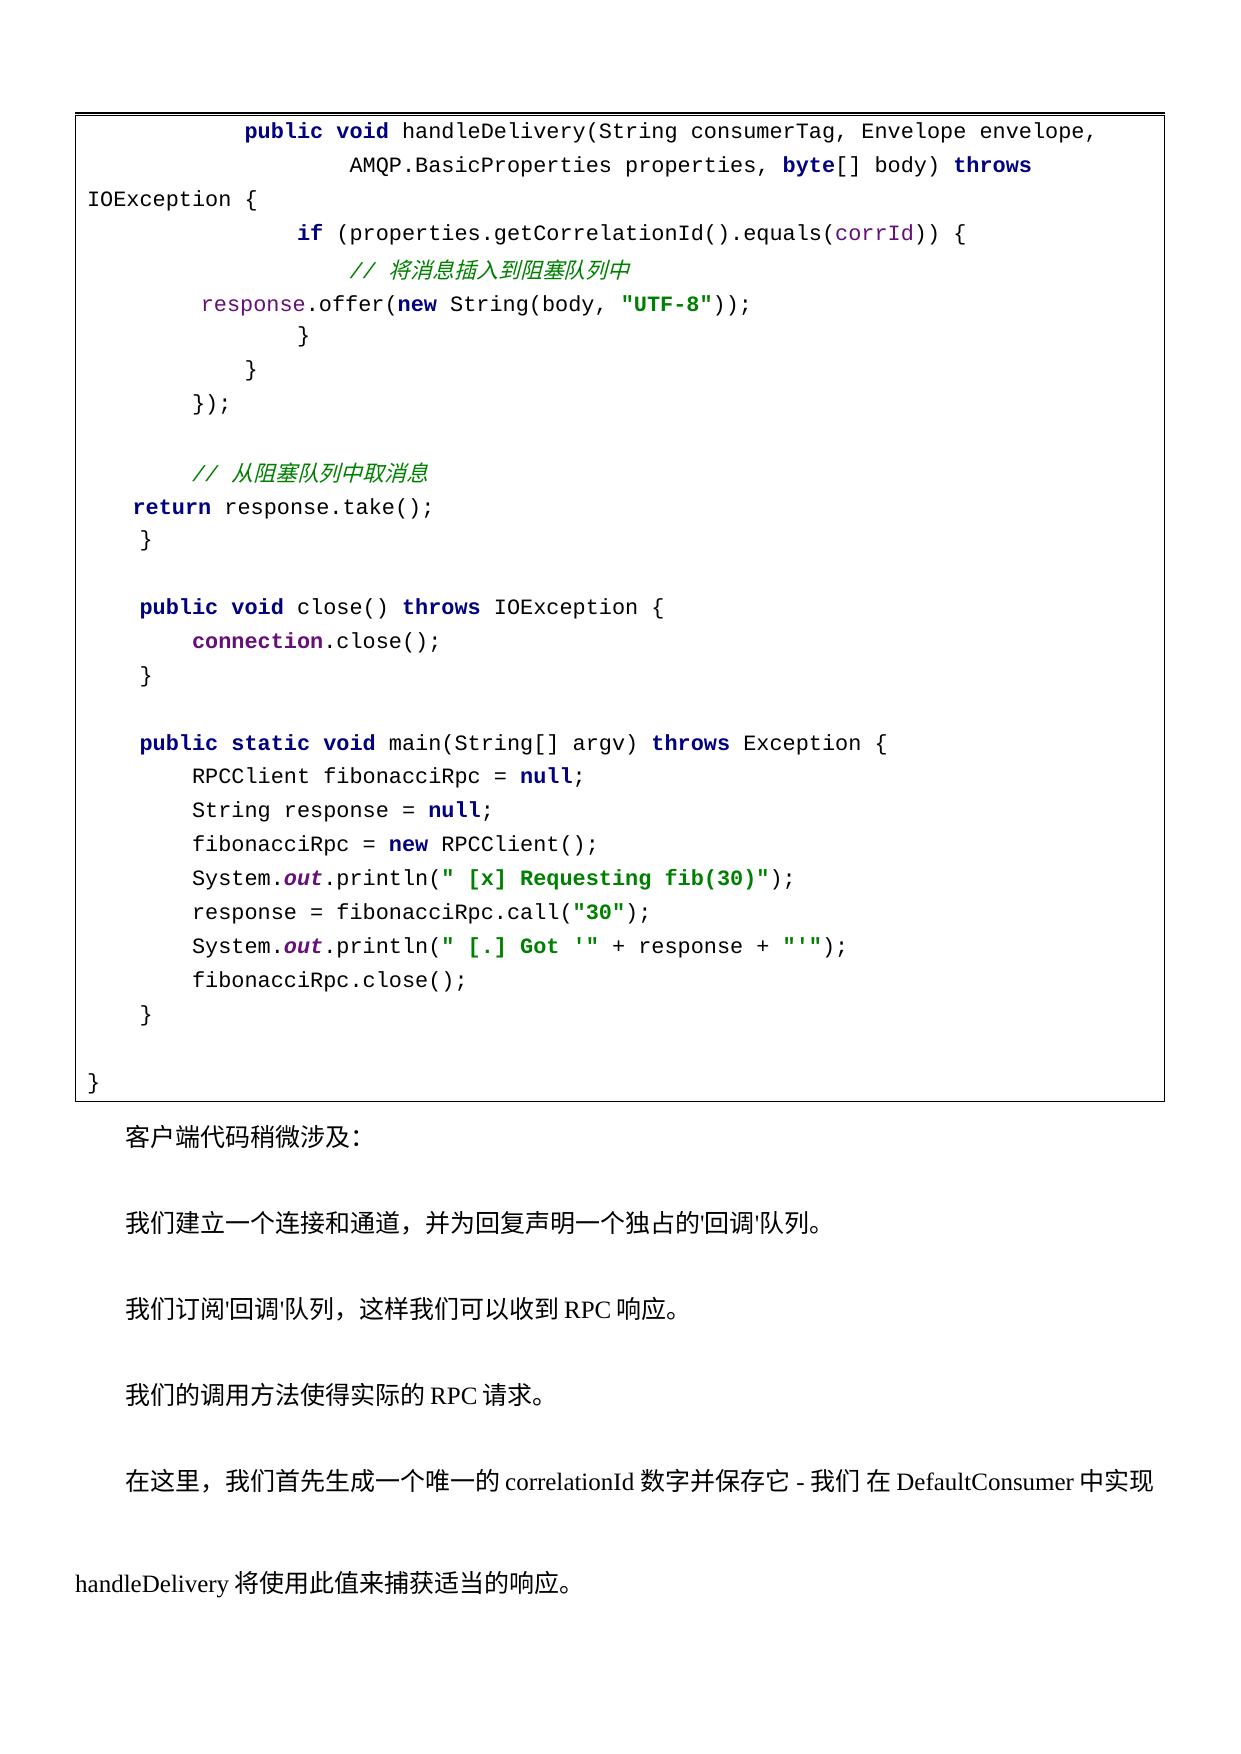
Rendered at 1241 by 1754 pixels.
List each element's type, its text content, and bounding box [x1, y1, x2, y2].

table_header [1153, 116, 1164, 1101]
text 我们的调用方法使得实际的RPC请求。 [75, 1360, 1165, 1428]
text 我们订阅'回调'队列，这样我们可以收到RPC响应。 [75, 1274, 1165, 1342]
text 客户端代码稍微涉及： [75, 1102, 1165, 1169]
text 在这里，我们首先生成一个唯一的correlationId 数字并保存它 - 我们 在DefaultConsumer中实现handleDelivery将使用此值来捕获适当的响应。 [75, 1446, 1165, 1616]
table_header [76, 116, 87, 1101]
text 我们建立一个连接和通道，并为回复声明一个独占的'回调'队列。 [75, 1188, 1165, 1256]
